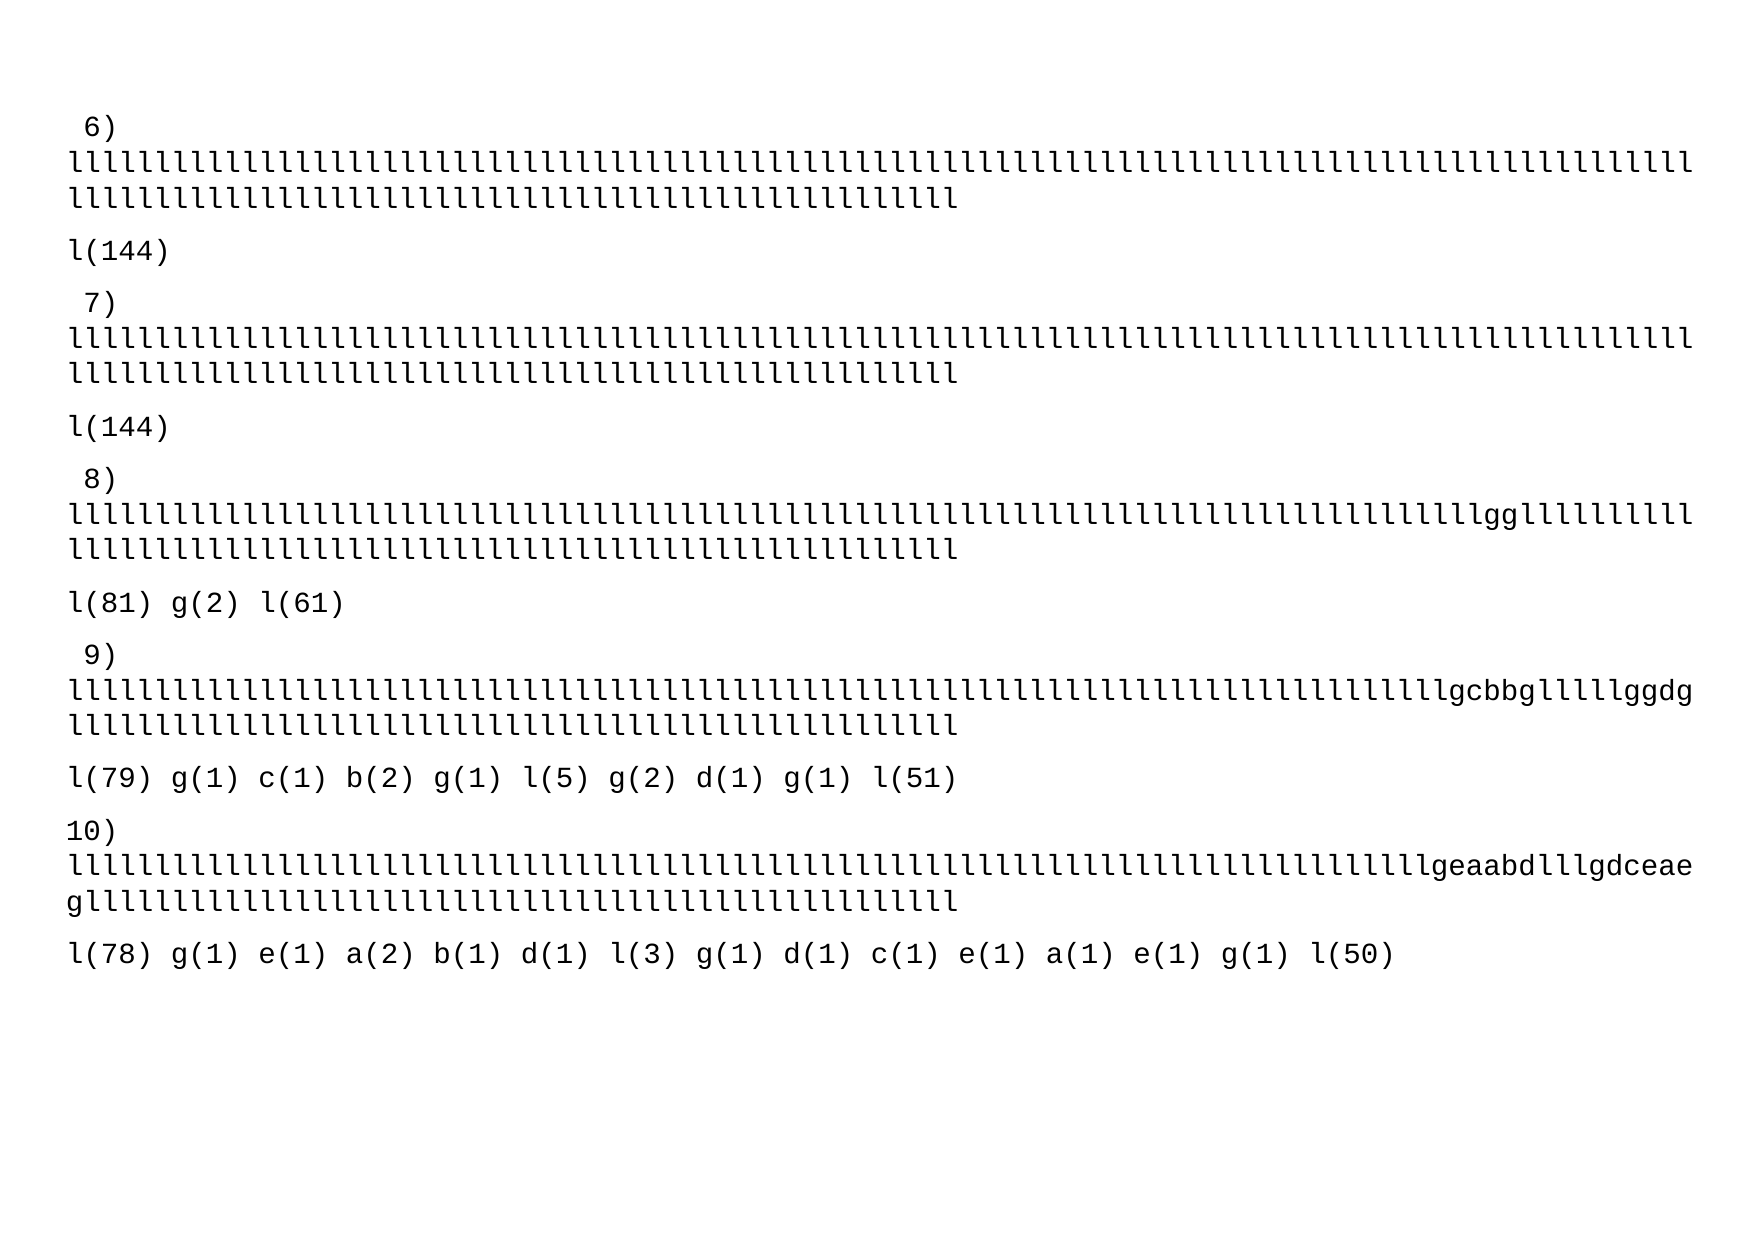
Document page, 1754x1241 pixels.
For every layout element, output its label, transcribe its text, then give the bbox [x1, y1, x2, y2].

text l(144) [66, 236, 1697, 269]
text 8) lllllllllllllllllllllllllllllllllllllllllllllllllllllllllllllllllllllllllllllllllgglllllllllllllllllllllllllllllllllllllllllllllllllllllllllllll [66, 464, 1697, 568]
text l(144) [66, 412, 1697, 445]
text 7) llllllllllllllllllllllllllllllllllllllllllllllllllllllllllllllllllllllllllllllllllllllllllllllllllllllllllllllllllllllllllllllllllllllllllllllll [66, 288, 1697, 393]
text l(81) g(2) l(61) [66, 588, 1697, 621]
text 9) lllllllllllllllllllllllllllllllllllllllllllllllllllllllllllllllllllllllllllllllgcbbglllllggdglllllllllllllllllllllllllllllllllllllllllllllllllll [66, 640, 1697, 744]
text l(79) g(1) c(1) b(2) g(1) l(5) g(2) d(1) g(1) l(51) [66, 763, 1697, 797]
text 10) llllllllllllllllllllllllllllllllllllllllllllllllllllllllllllllllllllllllllllllgeaabdlllgdceaegllllllllllllllllllllllllllllllllllllllllllllllllll [66, 816, 1697, 920]
text l(78) g(1) e(1) a(2) b(1) d(1) l(3) g(1) d(1) c(1) e(1) a(1) e(1) g(1) l(50) [66, 939, 1697, 972]
text 6) llllllllllllllllllllllllllllllllllllllllllllllllllllllllllllllllllllllllllllllllllllllllllllllllllllllllllllllllllllllllllllllllllllllllllllllll [66, 112, 1697, 217]
